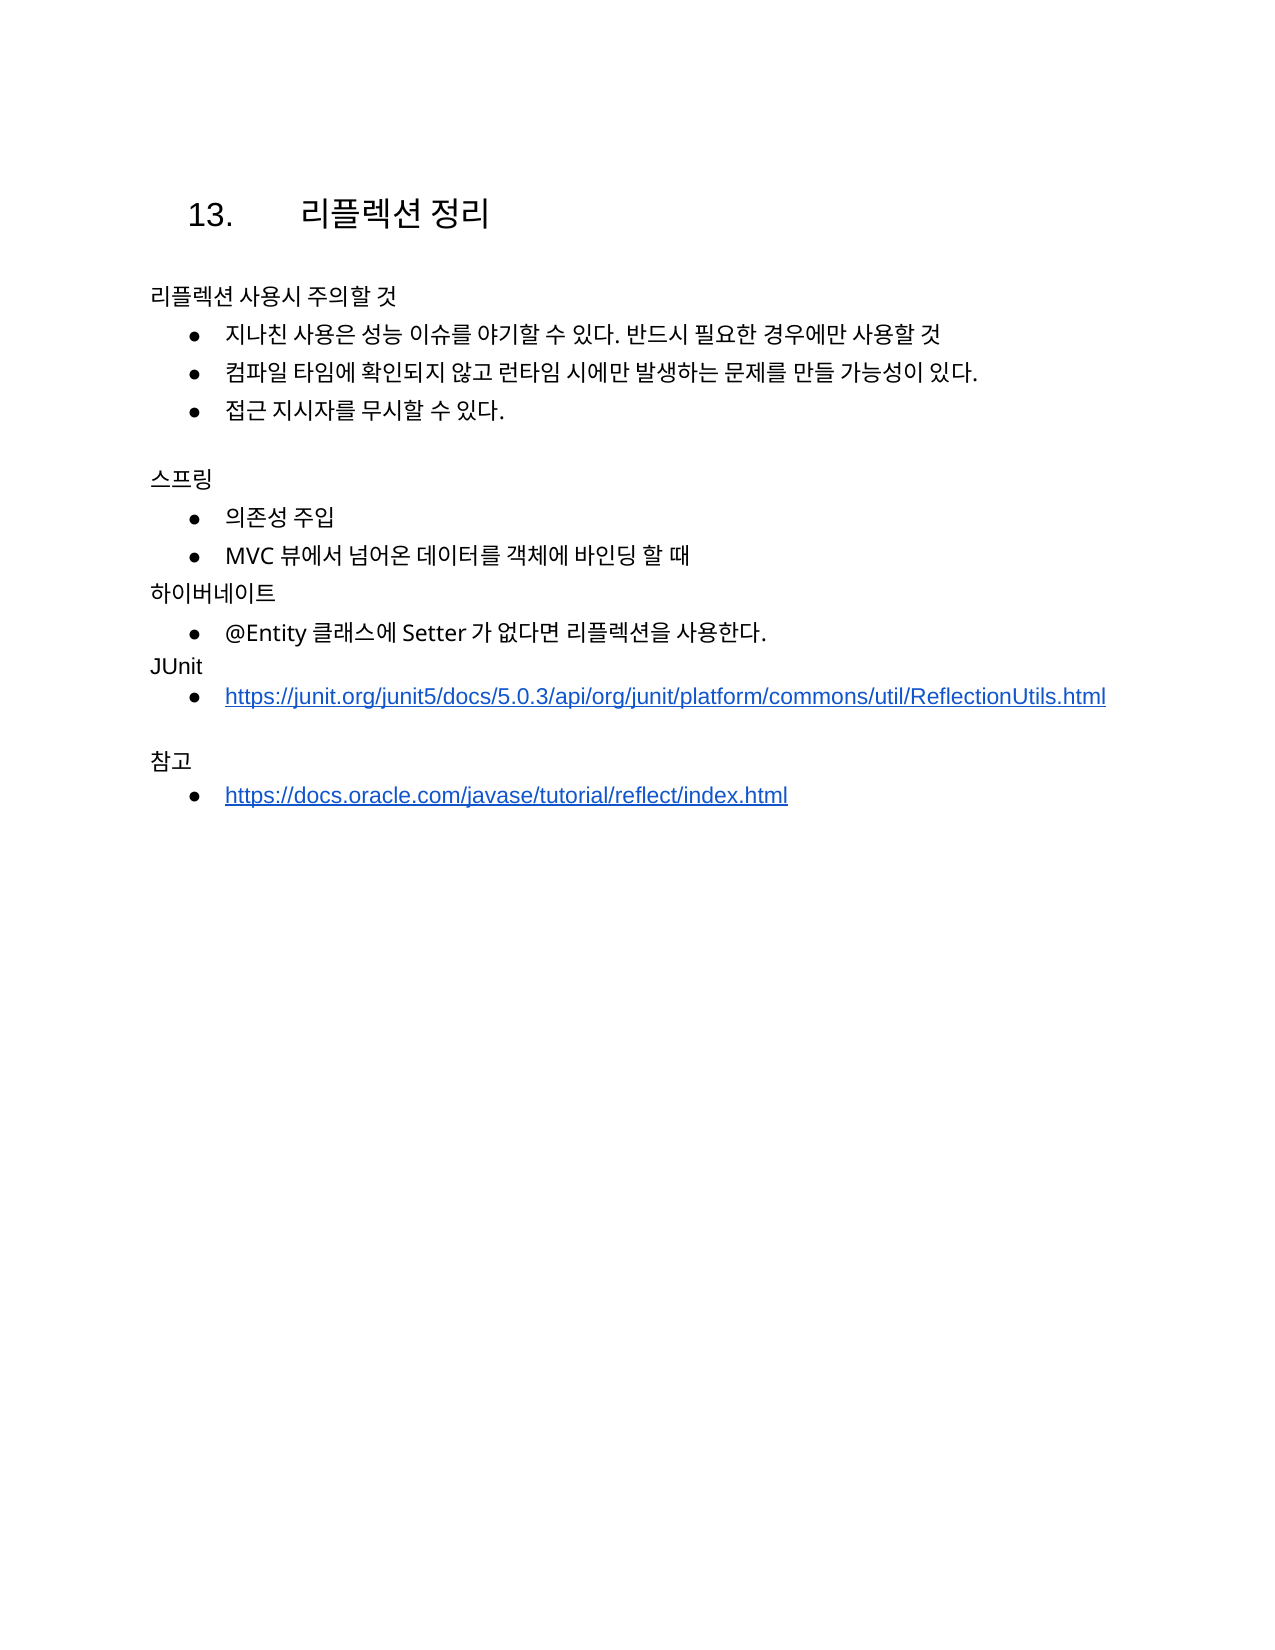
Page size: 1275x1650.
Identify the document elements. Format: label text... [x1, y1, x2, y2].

list https://docs.oracle.com/javase/tutorial/reflect/index.html [187, 782, 1125, 808]
list @Entity 클래스에 Setter가 없다면 리플렉션을 사용한다. [187, 614, 1125, 648]
text 하이버네이트 [150, 576, 1125, 609]
text 참고 [150, 743, 1125, 777]
list 지나친 사용은 성능 이슈를 야기할 수 있다. 반드시 필요한 경우에만 사용할 것 [187, 317, 1125, 350]
list 의존성 주입 [187, 500, 1125, 533]
list 컴파일 타임에 확인되지 않고 런타임 시에만 발생하는 문제를 만들 가능성이 있다. [187, 355, 1125, 388]
list MVC 뷰에서 넘어온 데이터를 객체에 바인딩 할 때 [187, 538, 1125, 571]
list 접근 지시자를 무시할 수 있다. [187, 393, 1125, 427]
subtitle 리플렉션 정리 [187, 187, 1125, 236]
list https://junit.org/junit5/docs/5.0.3/api/org/junit/platform/commons/util/ReflectionUtils.html [187, 683, 1125, 709]
text JUnit [150, 653, 1125, 679]
text 스프링 [150, 462, 1125, 495]
text 리플렉션 사용시 주의할 것 [150, 278, 1125, 312]
